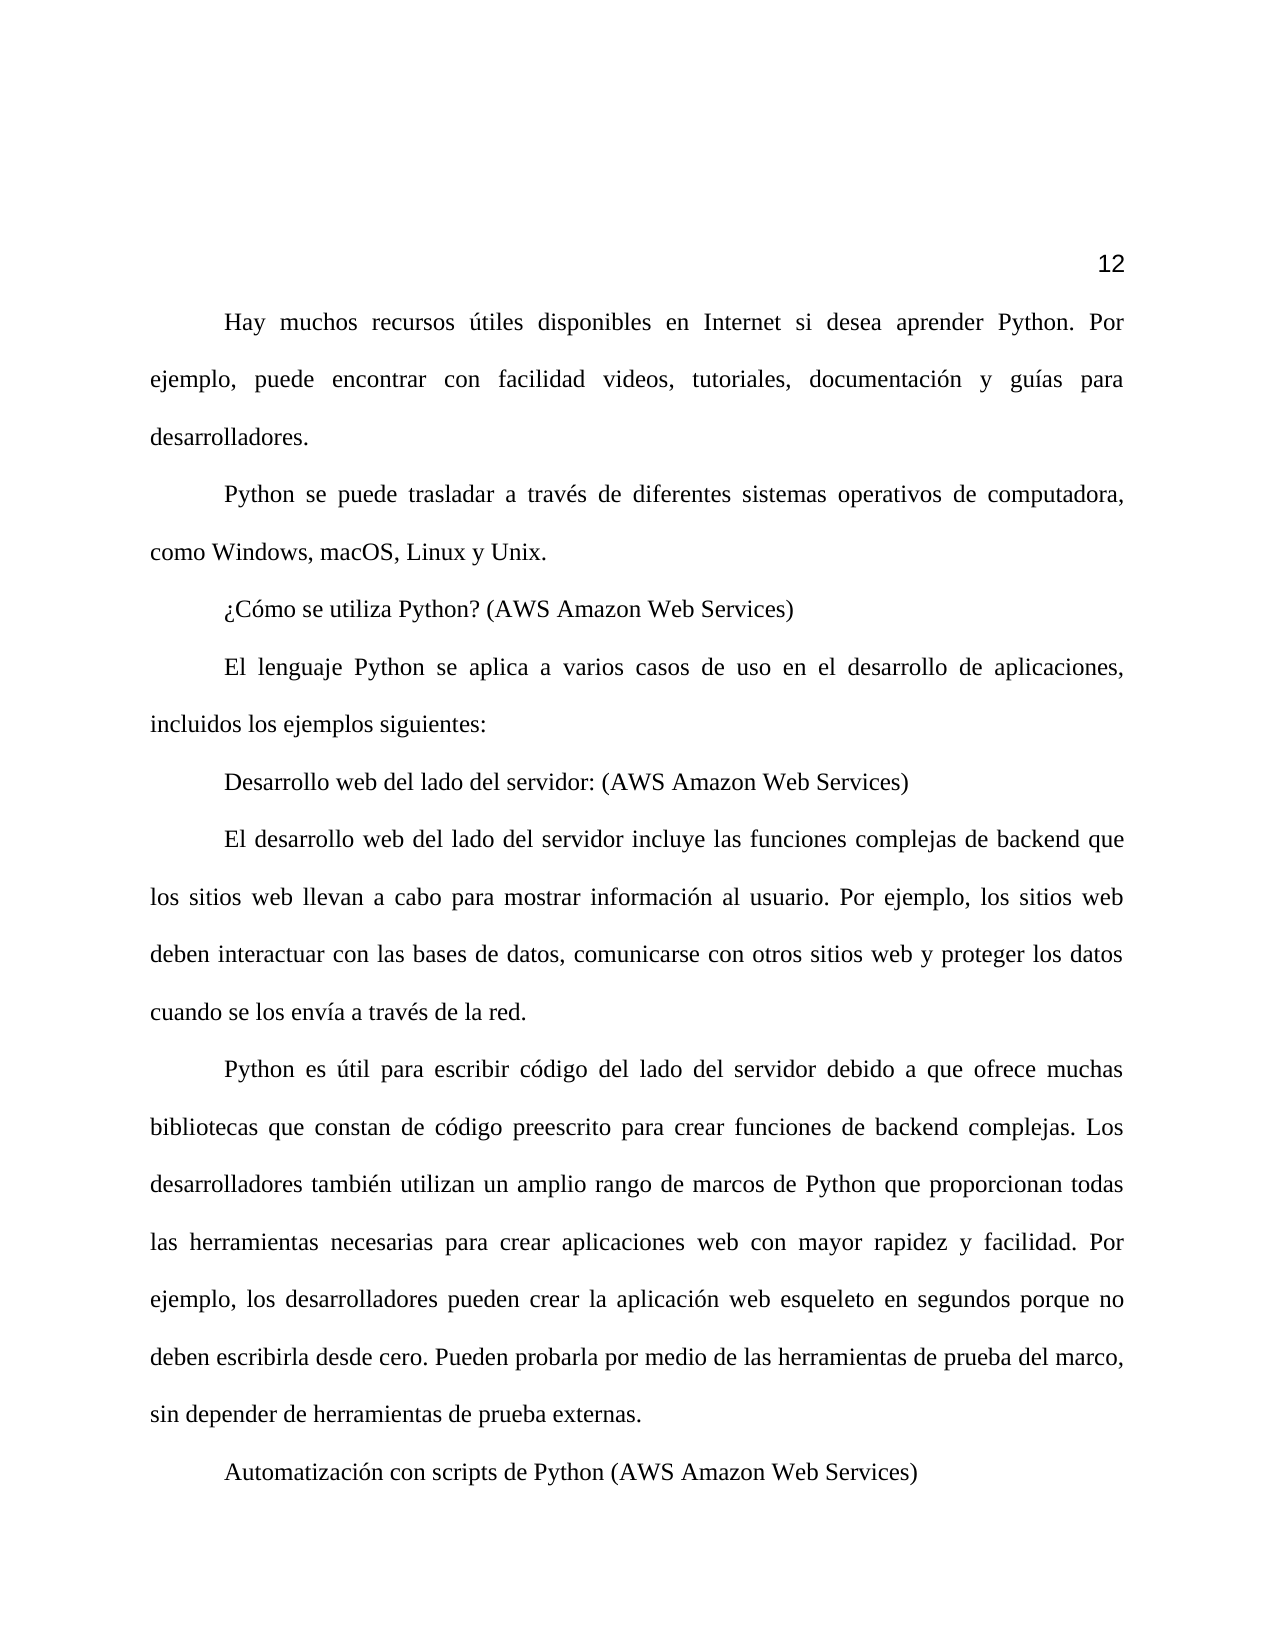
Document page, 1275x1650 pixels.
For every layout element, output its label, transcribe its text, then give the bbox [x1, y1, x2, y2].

text El lenguaje Python se aplica a varios casos de uso en el desarrollo de aplicaciones, incluidos los ejemplos siguientes: [150, 652, 1125, 738]
text Automatización con scripts de Python (AWS Amazon Web Services) [150, 1457, 1125, 1486]
text Python es útil para escribir código del lado del servidor debido a que ofrece muchas bibliotecas que constan de código preescrito para crear funciones de backend complejas. Los desarrolladores también utilizan un amplio rango de marcos de Python que proporcionan todas las herramientas necesarias para crear aplicaciones web con mayor rapidez y facilidad. Por ejemplo, los desarrolladores pueden crear la aplicación web esqueleto en segundos porque no deben escribirla desde cero. Pueden probarla por medio de las herramientas de prueba del marco, sin depender de herramientas de prueba externas. [150, 1054, 1125, 1428]
text El desarrollo web del lado del servidor incluye las funciones complejas de backend que los sitios web llevan a cabo para mostrar información al usuario. Por ejemplo, los sitios web deben interactuar con las bases de datos, comunicarse con otros sitios web y proteger los datos cuando se los envía a través de la red. [150, 824, 1125, 1026]
text Python se puede trasladar a través de diferentes sistemas operativos de computadora, como Windows, macOS, Linux y Unix. [150, 479, 1125, 566]
text Hay muchos recursos útiles disponibles en Internet si desea aprender Python. Por ejemplo, puede encontrar con facilidad videos, tutoriales, documentación y guías para desarrolladores. [150, 307, 1125, 451]
text Desarrollo web del lado del servidor: (AWS Amazon Web Services) [150, 767, 1125, 796]
text ¿Cómo se utiliza Python? (AWS Amazon Web Services) [150, 594, 1125, 623]
